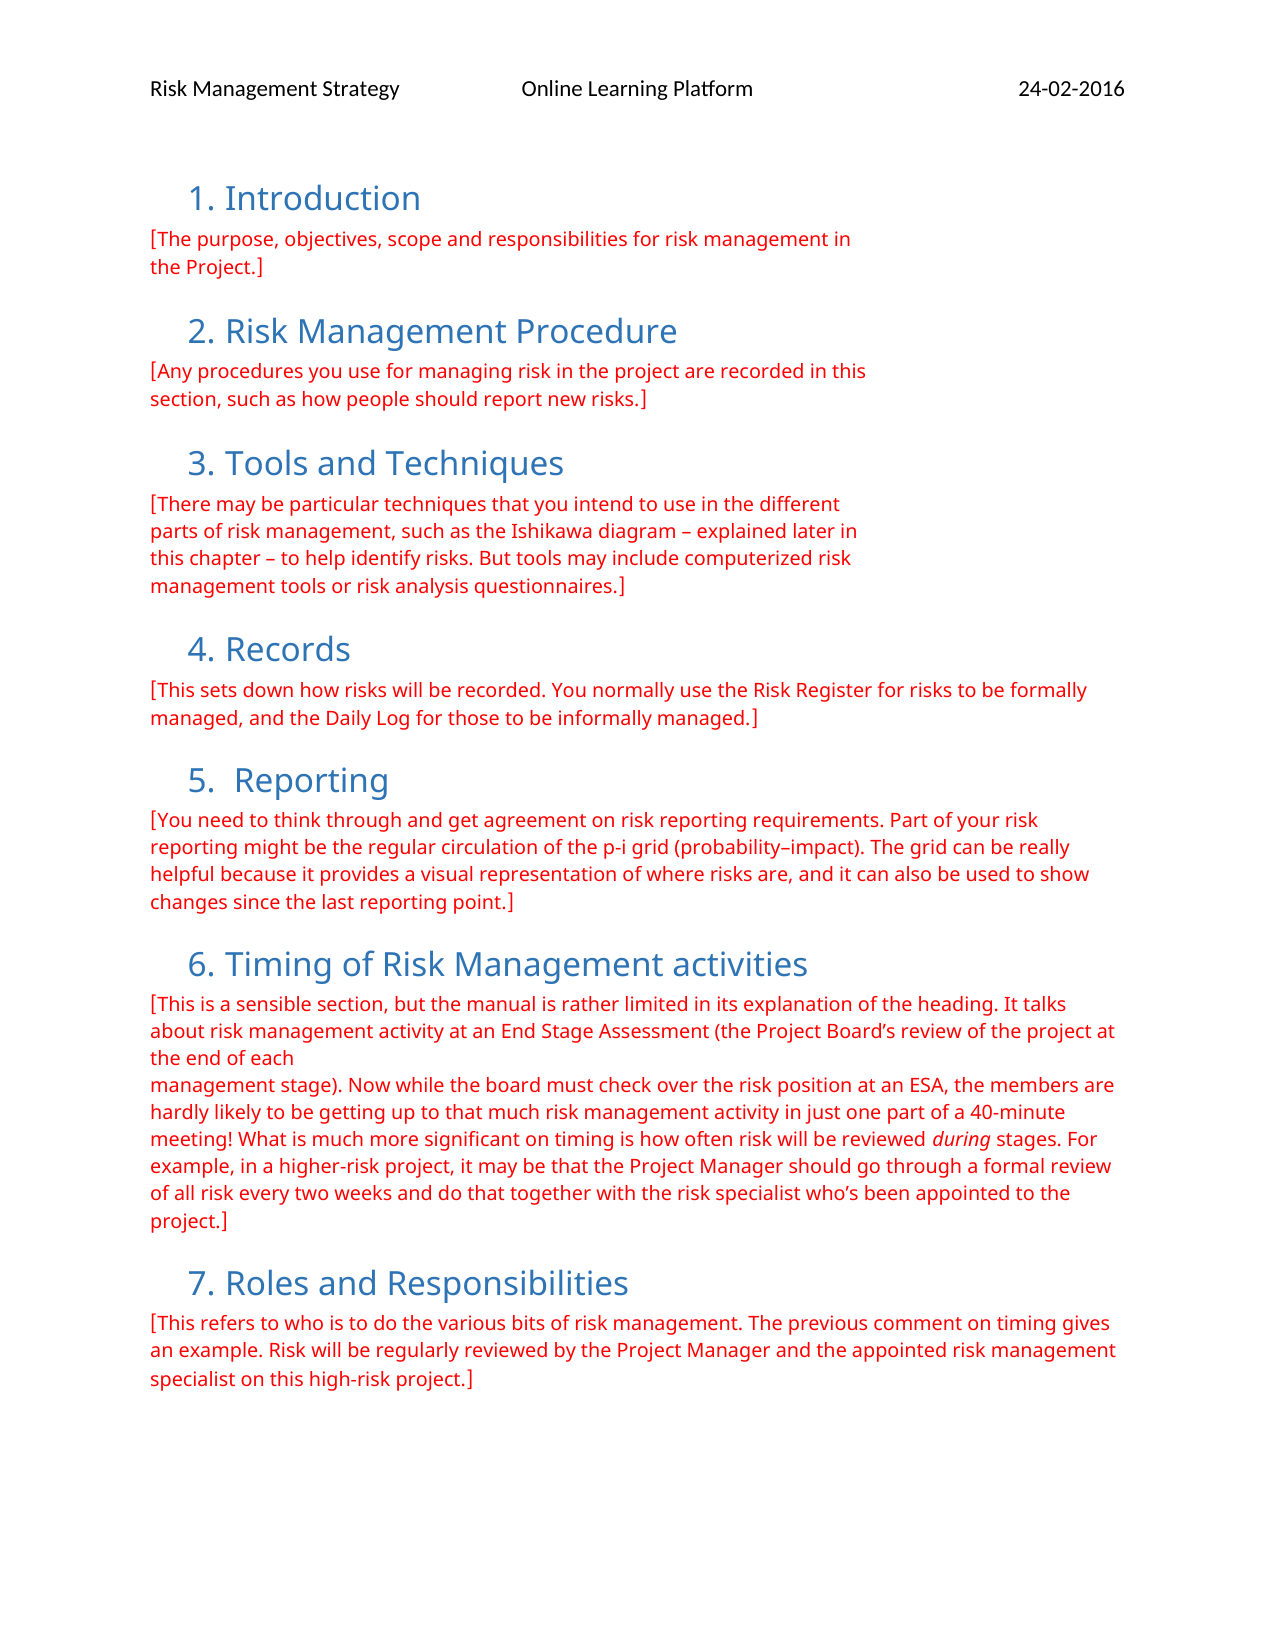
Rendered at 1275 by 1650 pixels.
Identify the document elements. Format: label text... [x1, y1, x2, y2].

subtitle Records [187, 626, 1125, 672]
subtitle Risk Management Procedure [187, 307, 1125, 353]
text [There may be particular techniques that you intend to use in the different [150, 489, 1125, 517]
text parts of risk management, such as the Ishikawa diagram – explained later in [150, 517, 1125, 544]
text this chapter – to help identify risks. But tools may include computerized risk [150, 544, 1125, 571]
text [This refers to who is to do the various bits of risk management. The previous comment on timing gives an example. Risk will be regularly reviewed by the Project Manager and the appointed risk management specialist on this high-risk project.] [150, 1308, 1125, 1392]
text the Project.] [150, 252, 1125, 280]
text [This sets down how risks will be recorded. You normally use the Risk Register for risks to be formally managed, and the Daily Log for those to be informally managed.] [150, 675, 1125, 731]
text section, such as how people should report new risks.] [150, 384, 1125, 413]
subtitle Roles and Responsibilities [187, 1259, 1125, 1305]
text management tools or risk analysis questionnaires.] [150, 571, 1125, 599]
text [The purpose, objectives, scope and responsibilities for risk management in [150, 224, 1125, 252]
subtitle Reporting [187, 756, 1125, 802]
subtitle Timing of Risk Management activities [187, 941, 1125, 986]
text [You need to think through and get agreement on risk reporting requirements. Part of your risk reporting might be the regular circulation of the p-i grid (probability–impact). The grid can be really helpful because it provides a visual representation of where risks are, and it can also be used to show changes since the last reporting point.] [150, 805, 1125, 916]
text [This is a sensible section, but the manual is rather limited in its explanation of the heading. It talks about risk management activity at an End Stage Assessment (the Project Board’s review of the project at the end of each [150, 989, 1125, 1072]
text management stage). Now while the board must check over the risk position at an ESA, the members are hardly likely to be getting up to that much risk management activity in just one part of a 40-minute meeting! What is much more significant on timing is how often risk will be reviewed during stages. For example, in a higher-risk project, it may be that the Project Manager should go through a formal review of all risk every two weeks and do that together with the risk specialist who’s been appointed to the project.] [150, 1072, 1125, 1234]
text [Any procedures you use for managing risk in the project are recorded in this [150, 356, 1125, 384]
subtitle Introduction [187, 175, 1125, 220]
subtitle Tools and Techniques [187, 440, 1125, 485]
